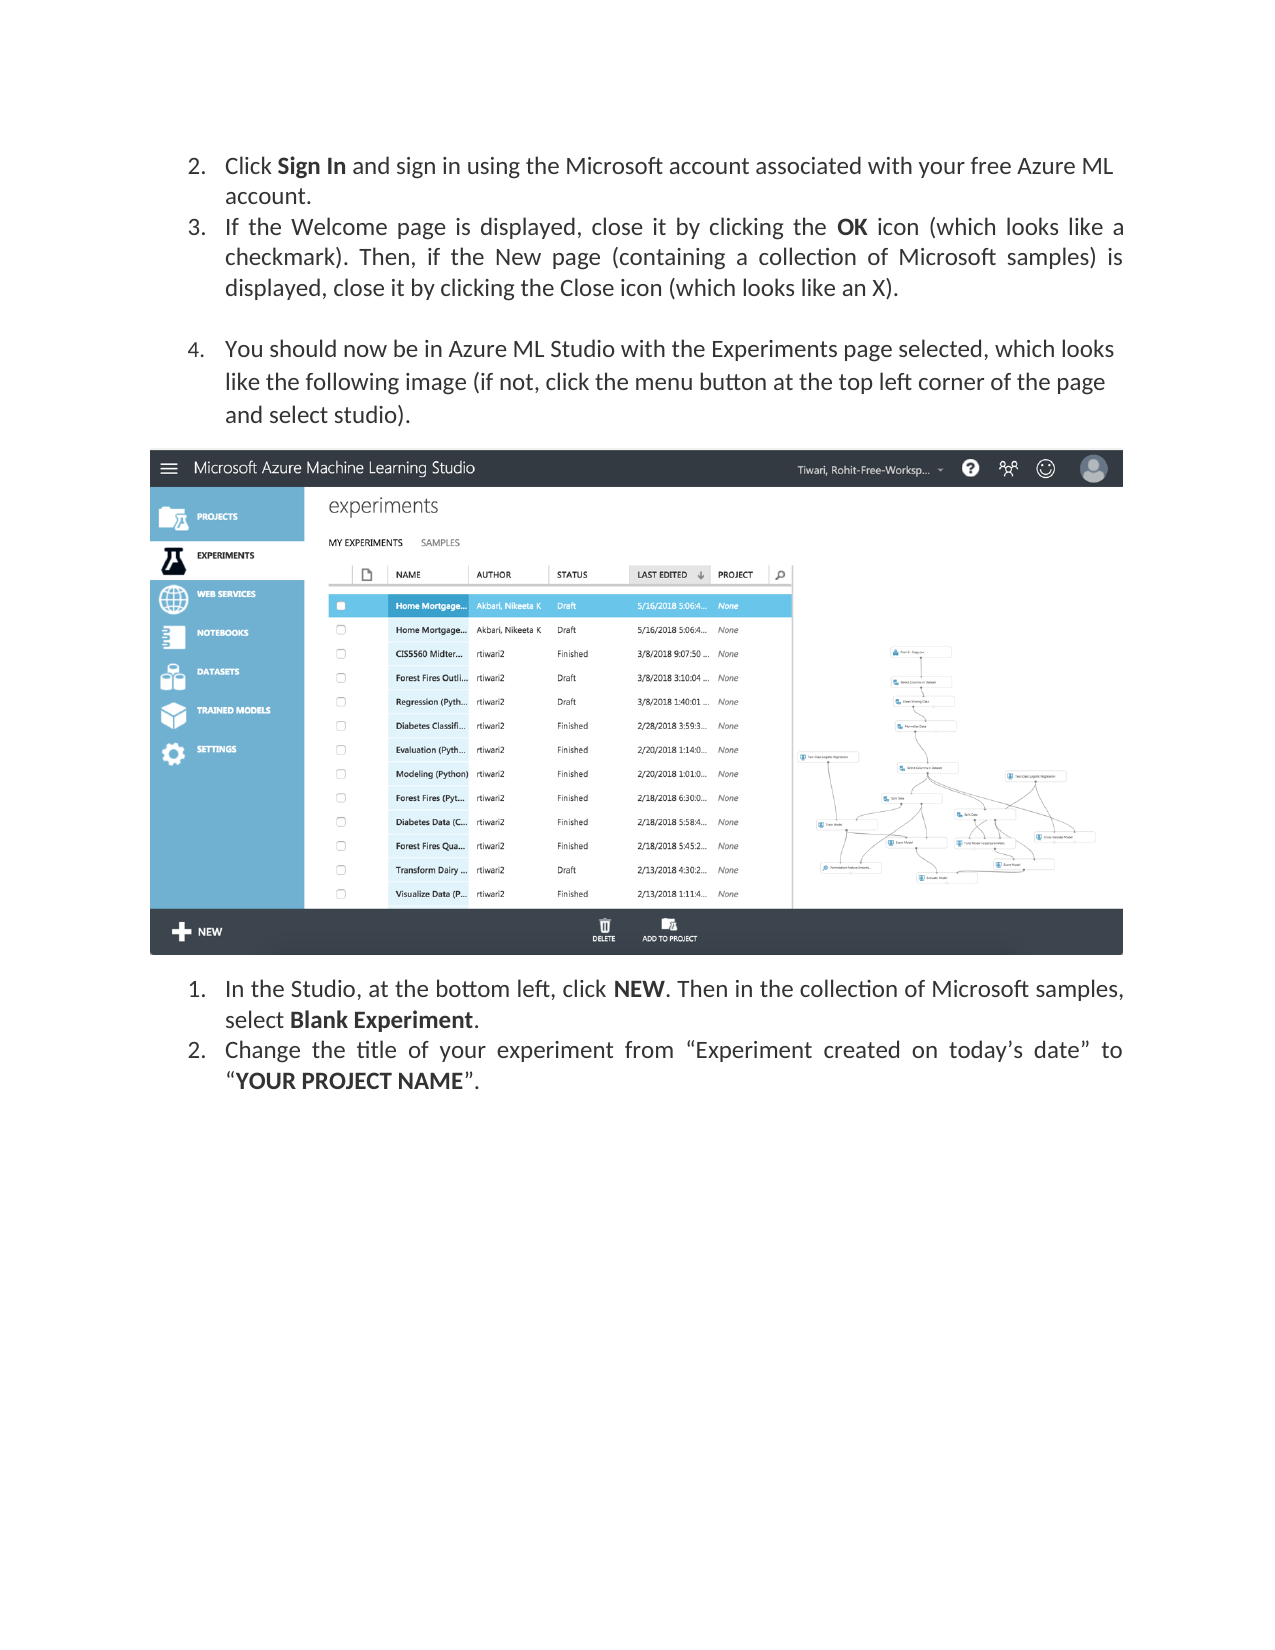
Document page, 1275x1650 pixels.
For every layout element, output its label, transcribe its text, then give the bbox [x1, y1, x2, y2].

list Click Sign In and sign in using the Microsoft account associated with your free Azure ML account. [187, 150, 1125, 211]
list If the Welcome page is displayed, close it by clicking the OK icon (which looks like a checkmark). Then, if the New page (containing a collection of Microsoft samples) is displayed, close it by clicking the Close icon (which looks like an X). [187, 211, 1125, 303]
list Change the title of your experiment from “Experiment created on today’s date” to “YOUR PROJECT NAME”. [187, 1035, 1125, 1096]
list You should now be in Azure ML Studio with the Experiments page selected, which looks like the following image (if not, click the menu button at the top left corner of the page and select studio). [187, 333, 1125, 429]
picture [150, 448, 1123, 955]
list In the Studio, at the bottom left, click NEW. Then in the collection of Microsoft samples, select Blank Experiment. [187, 974, 1125, 1035]
